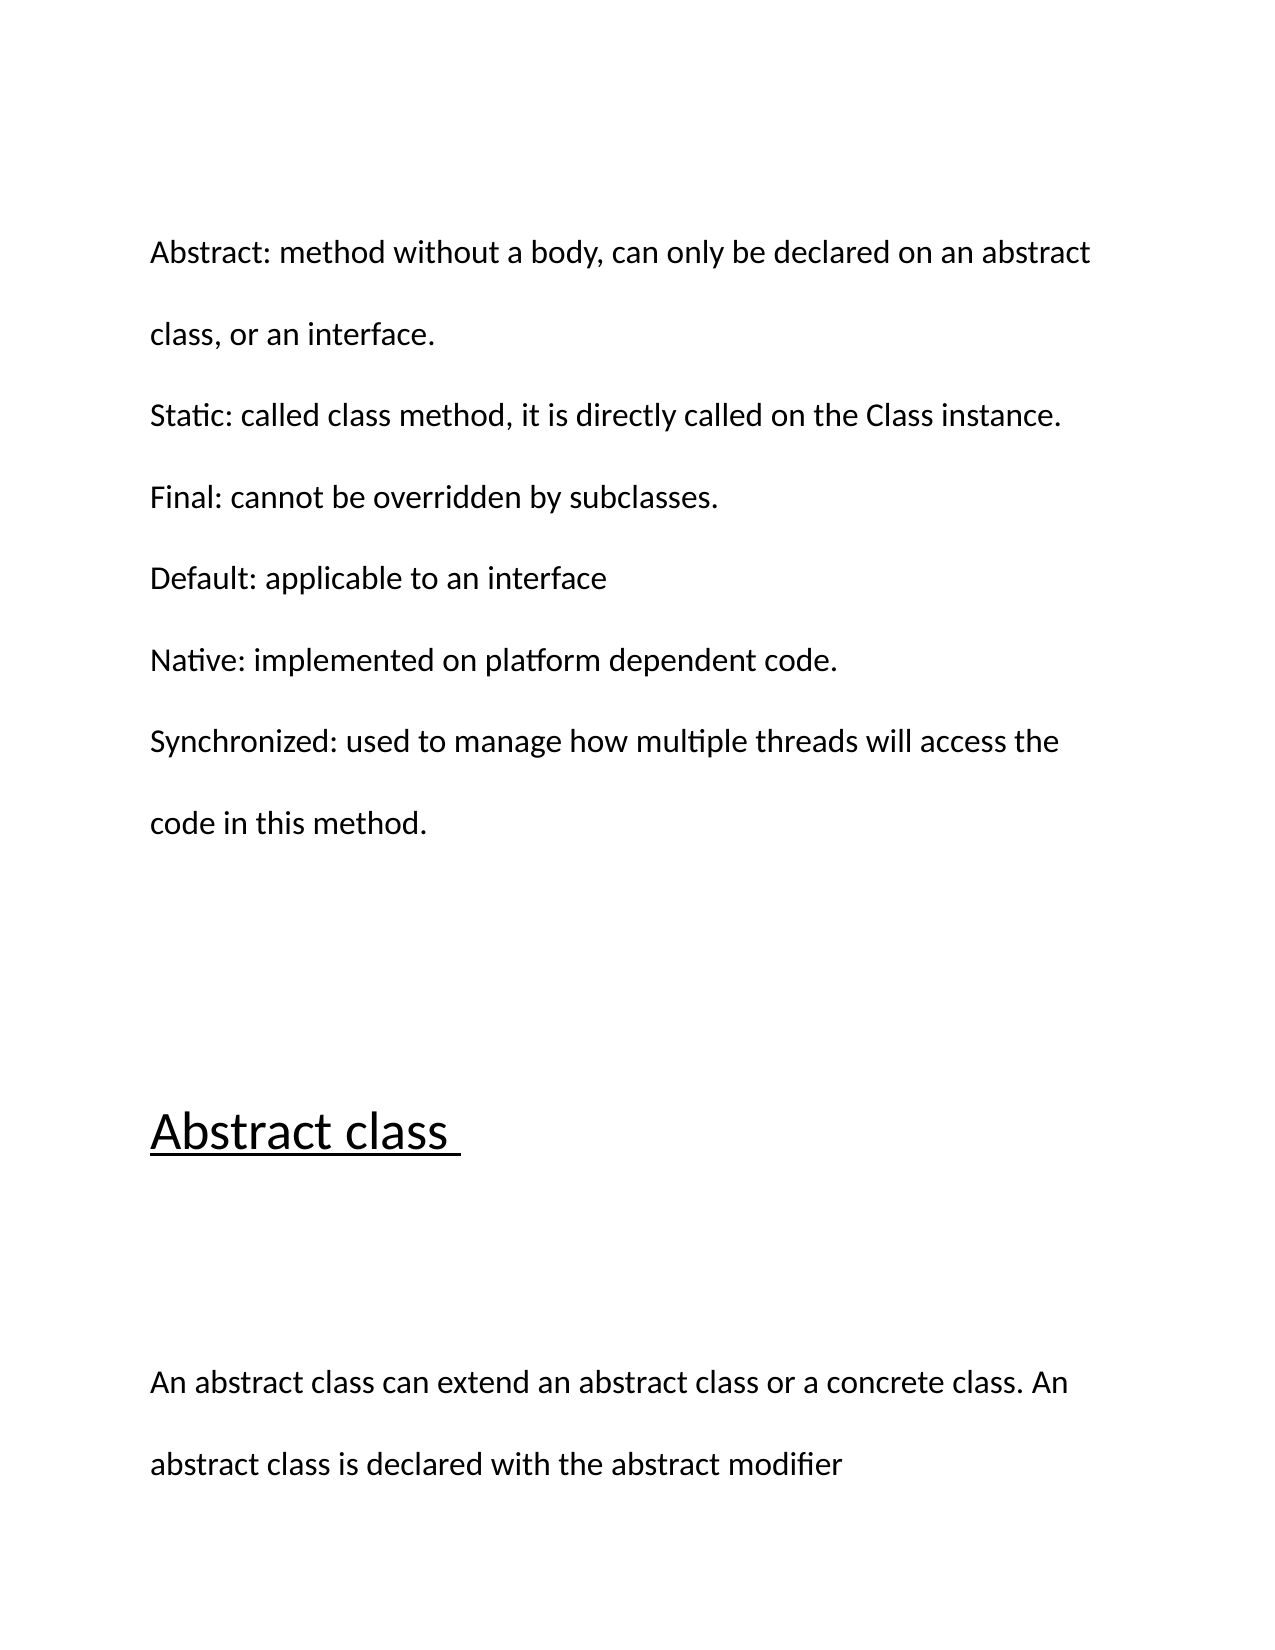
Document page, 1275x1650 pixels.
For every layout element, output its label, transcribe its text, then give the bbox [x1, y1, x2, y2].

text An abstract class can extend an abstract class or a concrete class. An abstract class is declared with the abstract modifier [150, 1361, 1125, 1484]
text Abstract class [150, 1097, 1125, 1163]
text Abstract: method without a body, can only be declared on an abstract class, or an interface. [150, 231, 1125, 354]
text Static: called class method, it is directly called on the Class instance. [150, 394, 1125, 435]
text Final: cannot be overridden by subclasses. [150, 476, 1125, 517]
text Synchronized: used to manage how multiple threads will access the code in this method. [150, 720, 1125, 842]
text Default: applicable to an interface [150, 557, 1125, 598]
text Native: implemented on platform dependent code. [150, 639, 1125, 679]
